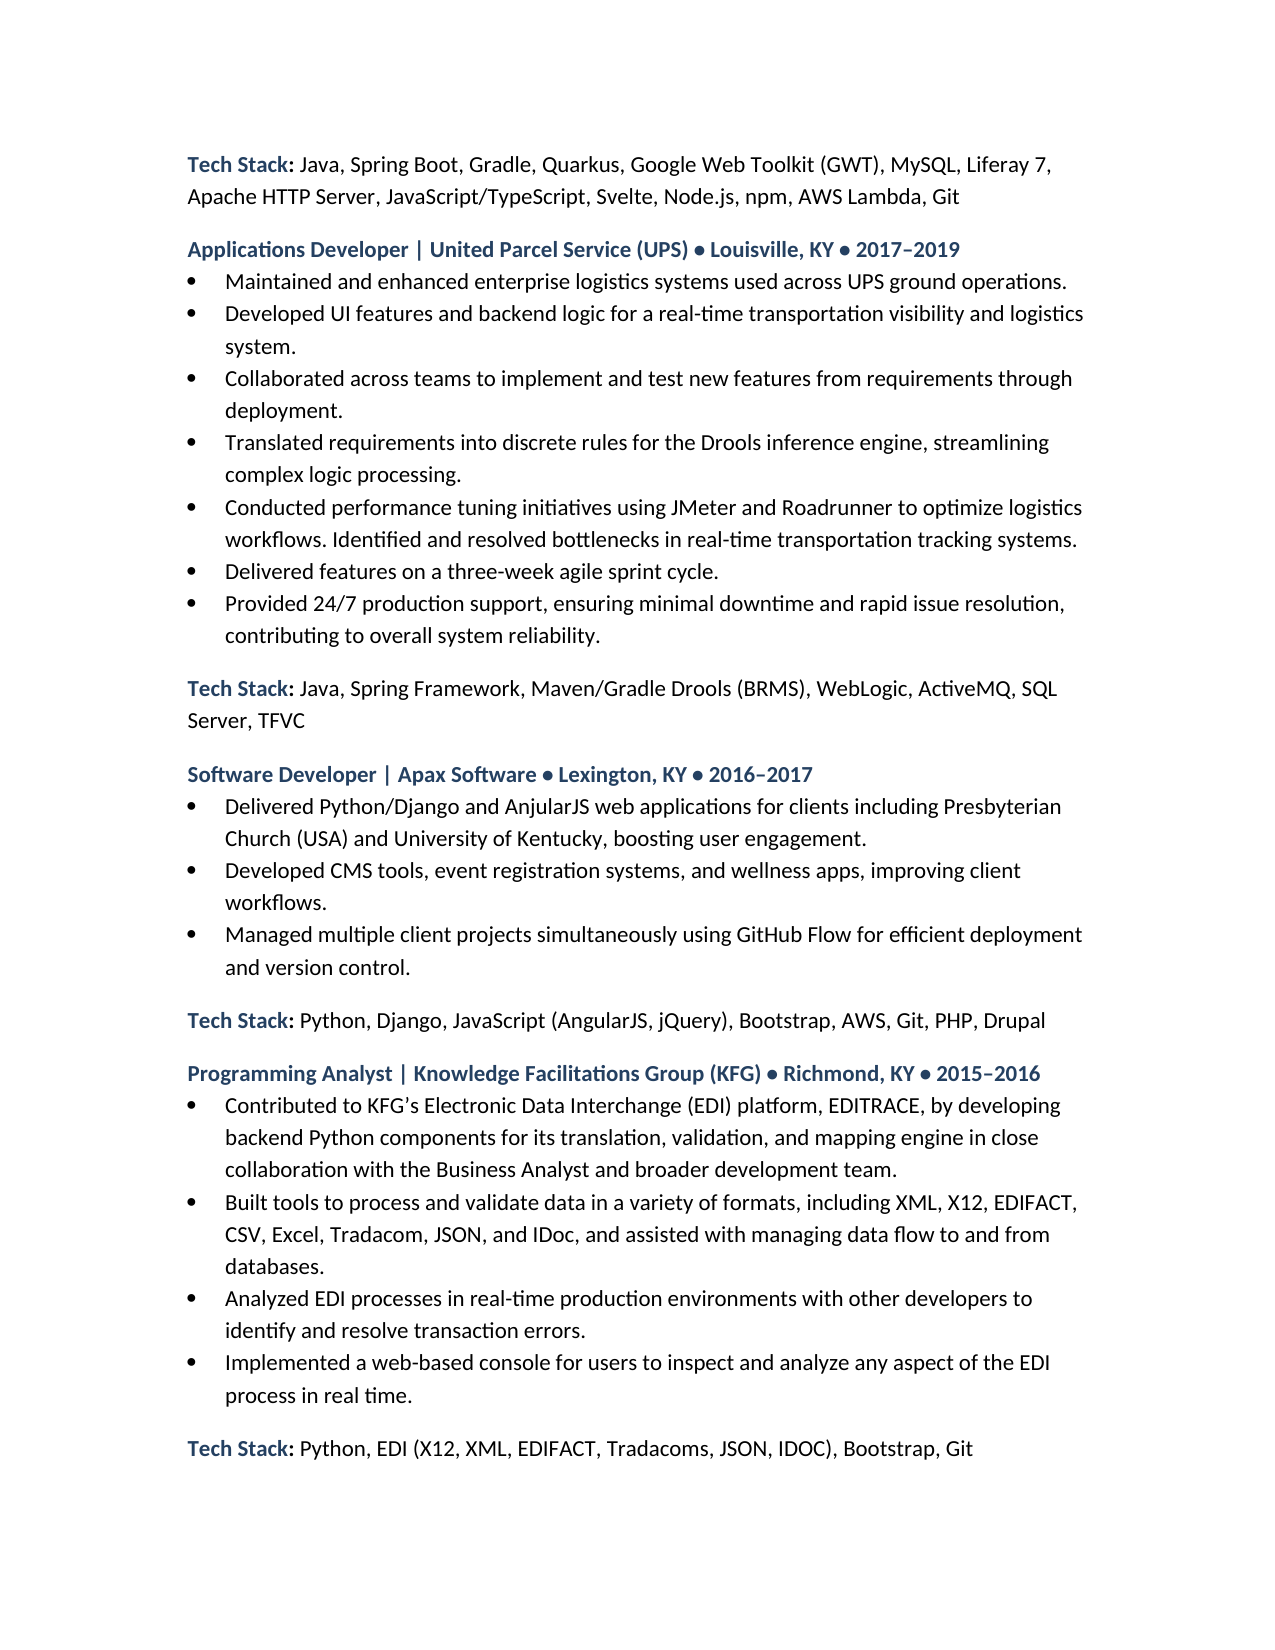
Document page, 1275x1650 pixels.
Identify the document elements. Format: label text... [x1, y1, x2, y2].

list Maintained and enhanced enterprise logistics systems used across UPS ground operations. [187, 267, 1087, 295]
text Tech Stack: Python, EDI (X12, XML, EDIFACT, Tradacoms, JSON, IDOC), Bootstrap, Git [187, 1434, 1087, 1462]
subtitle Software Developer | Apax Software • Lexington, KY • 2016–2017 [187, 760, 1087, 788]
list Delivered features on a three-week agile sprint cycle. [187, 557, 1087, 585]
list Delivered Python/Django and AnjularJS web applications for clients including Presbyterian Church (USA) and University of Kentucky, boosting user engagement. [187, 792, 1087, 852]
list Contributed to KFG’s Electronic Data Interchange (EDI) platform, EDITRACE, by developing backend Python components for its translation, validation, and mapping engine in close collaboration with the Business Analyst and broader development team. [187, 1091, 1087, 1183]
text Tech Stack: Python, Django, JavaScript (AngularJS, jQuery), Bootstrap, AWS, Git, PHP, Drupal [187, 1006, 1087, 1034]
list Conducted performance tuning initiatives using JMeter and Roadrunner to optimize logistics workflows. Identified and resolved bottlenecks in real-time transportation tracking systems. [187, 493, 1087, 553]
list Built tools to process and validate data in a variety of formats, including XML, X12, EDIFACT, CSV, Excel, Tradacom, JSON, and IDoc, and assisted with managing data flow to and from databases. [187, 1188, 1087, 1280]
list Implemented a web-based console for users to inspect and analyze any aspect of the EDI process in real time. [187, 1348, 1087, 1409]
list Managed multiple client projects simultaneously using GitHub Flow for efficient deployment and version control. [187, 921, 1087, 981]
subtitle Programming Analyst | Knowledge Facilitations Group (KFG) • Richmond, KY • 2015–2016 [187, 1059, 1087, 1087]
subtitle Applications Developer | United Parcel Service (UPS) • Louisville, KY • 2017–2019 [187, 235, 1087, 263]
list Translated requirements into discrete rules for the Drools inference engine, streamlining complex logic processing. [187, 428, 1087, 488]
list Provided 24/7 production support, ensuring minimal downtime and rapid issue resolution, contributing to overall system reliability. [187, 589, 1087, 649]
list Developed UI features and backend logic for a real-time transportation visibility and logistics system. [187, 299, 1087, 360]
text Tech Stack: Java, Spring Framework, Maven/Gradle Drools (BRMS), WebLogic, ActiveMQ, SQL Server, TFVC [187, 674, 1087, 735]
list Developed CMS tools, event registration systems, and wellness apps, improving client workflows. [187, 856, 1087, 916]
list Analyzed EDI processes in real-time production environments with other developers to identify and resolve transaction errors. [187, 1284, 1087, 1344]
list Collaborated across teams to implement and test new features from requirements through deployment. [187, 364, 1087, 424]
